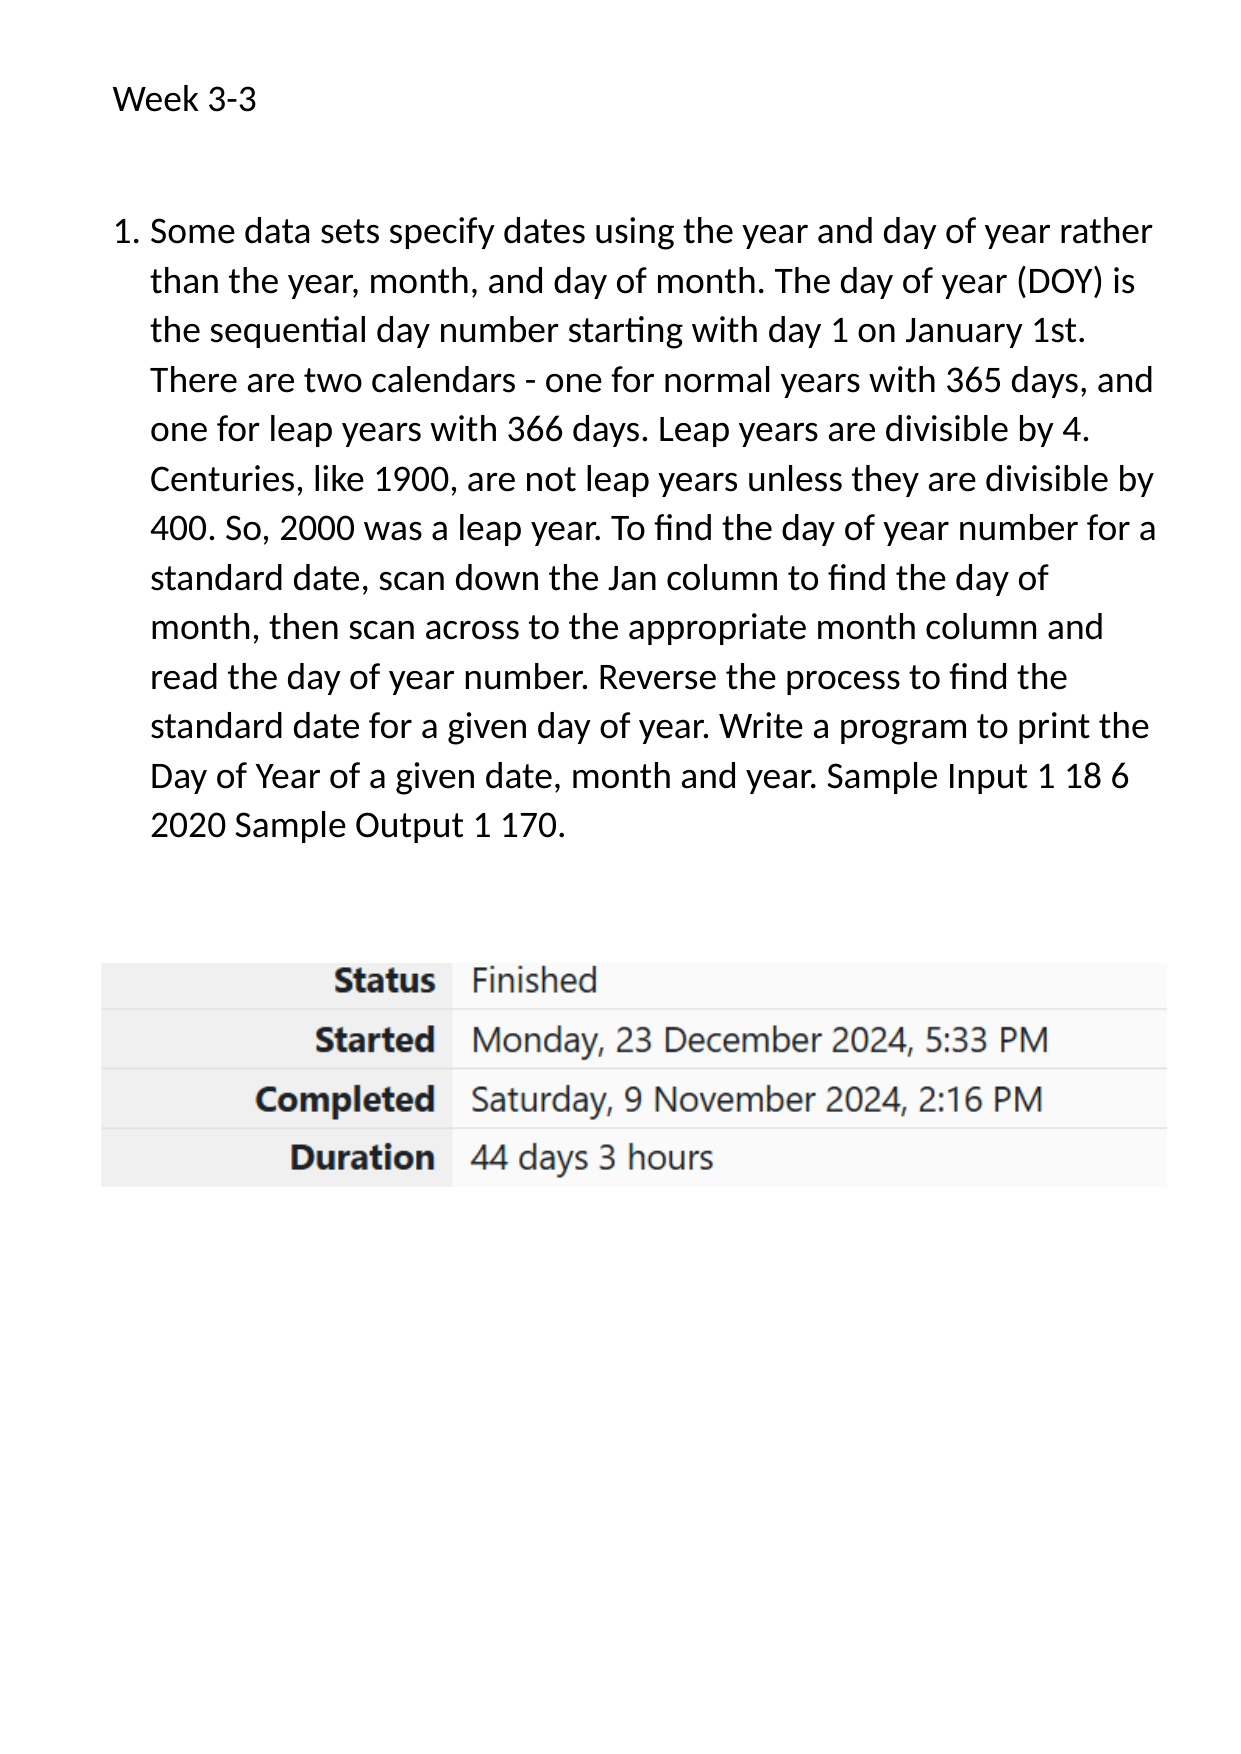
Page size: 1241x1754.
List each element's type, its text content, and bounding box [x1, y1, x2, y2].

list Some data sets specify dates using the year and day of year rather than the year, month, and day of month. The day of year (DOY) is the sequential day number starting with day 1 on January 1st. There are two calendars - one for normal years with 365 days, and one for leap years with 366 days. Leap years are divisible by 4. Centuries, like 1900, are not leap years unless they are divisible by 400. So, 2000 was a leap year. To find the day of year number for a standard date, scan down the Jan column to find the day of month, then scan across to the appropriate month column and read the day of year number. Reverse the process to find the standard date for a given day of year. Write a program to print the Day of Year of a given date, month and year. Sample Input 1 18 6 2020 Sample Output 1 170. [112, 207, 1165, 847]
text Week 3-3 [112, 75, 1165, 121]
picture [75, 963, 1167, 1195]
